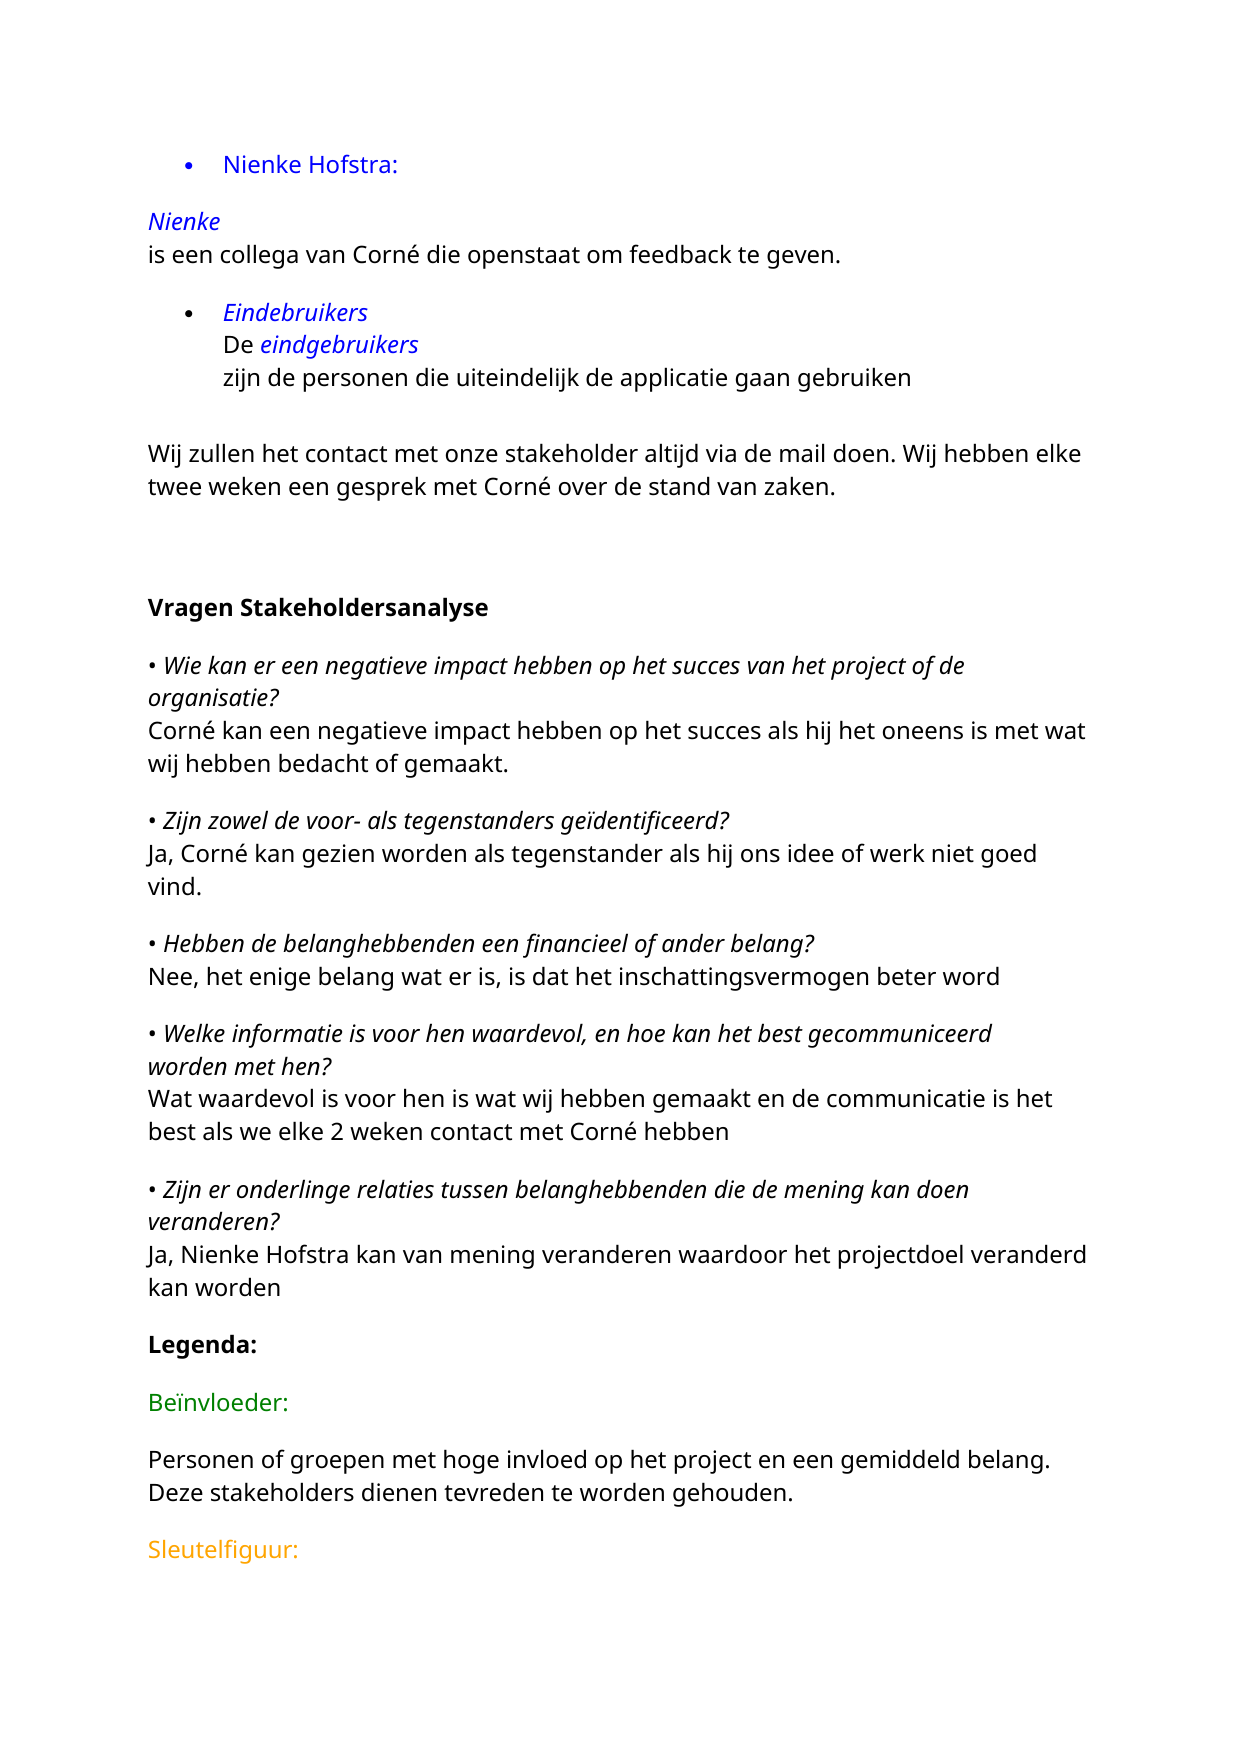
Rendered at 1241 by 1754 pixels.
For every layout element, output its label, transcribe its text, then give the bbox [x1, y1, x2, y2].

list Nienke Hofstra: [185, 148, 1093, 180]
text Legenda: [148, 1328, 1093, 1361]
text • Wie kan er een negatieve impact hebben op het succes van het project of de organisatie? Corné kan een negatieve impact hebben op het succes als hij het oneens is met wat wij hebben bedacht of gemaakt. [148, 649, 1093, 779]
text • Zijn er onderlinge relaties tussen belanghebbenden die de mening kan doen veranderen? Ja, Nienke Hofstra kan van mening veranderen waardoor het projectdoel veranderd kan worden [148, 1172, 1093, 1303]
list Eindebruikers De eindgebruikers zijn de personen die uiteindelijk de applicatie gaan gebruiken [185, 295, 1093, 424]
text • Welke informatie is voor hen waardevol, en hoe kan het best gecommuniceerd worden met hen? Wat waardevol is voor hen is wat wij hebben gemaakt en de communicatie is het best als we elke 2 weken contact met Corné hebben [148, 1017, 1093, 1147]
text Nienke is een collega van Corné die openstaat om feedback te geven. [148, 205, 1093, 270]
text Personen of groepen met hoge invloed op het project en een gemiddeld belang. Deze stakeholders dienen tevreden te worden gehouden. [148, 1443, 1093, 1508]
text Wij zullen het contact met onze stakeholder altijd via de mail doen. Wij hebben elke twee weken een gesprek met Corné over de stand van zaken. [148, 437, 1093, 502]
text Beïnvloeder: [148, 1386, 1093, 1418]
text Vragen Stakeholdersanalyse [148, 591, 1093, 624]
text Sleutelfiguur: [148, 1533, 1093, 1566]
text • Hebben de belanghebbenden een financieel of ander belang? Nee, het enige belang wat er is, is dat het inschattingsvermogen beter word [148, 927, 1093, 992]
text • Zijn zowel de voor- als tegenstanders geïdentificeerd? Ja, Corné kan gezien worden als tegenstander als hij ons idee of werk niet goed vind. [148, 804, 1093, 902]
